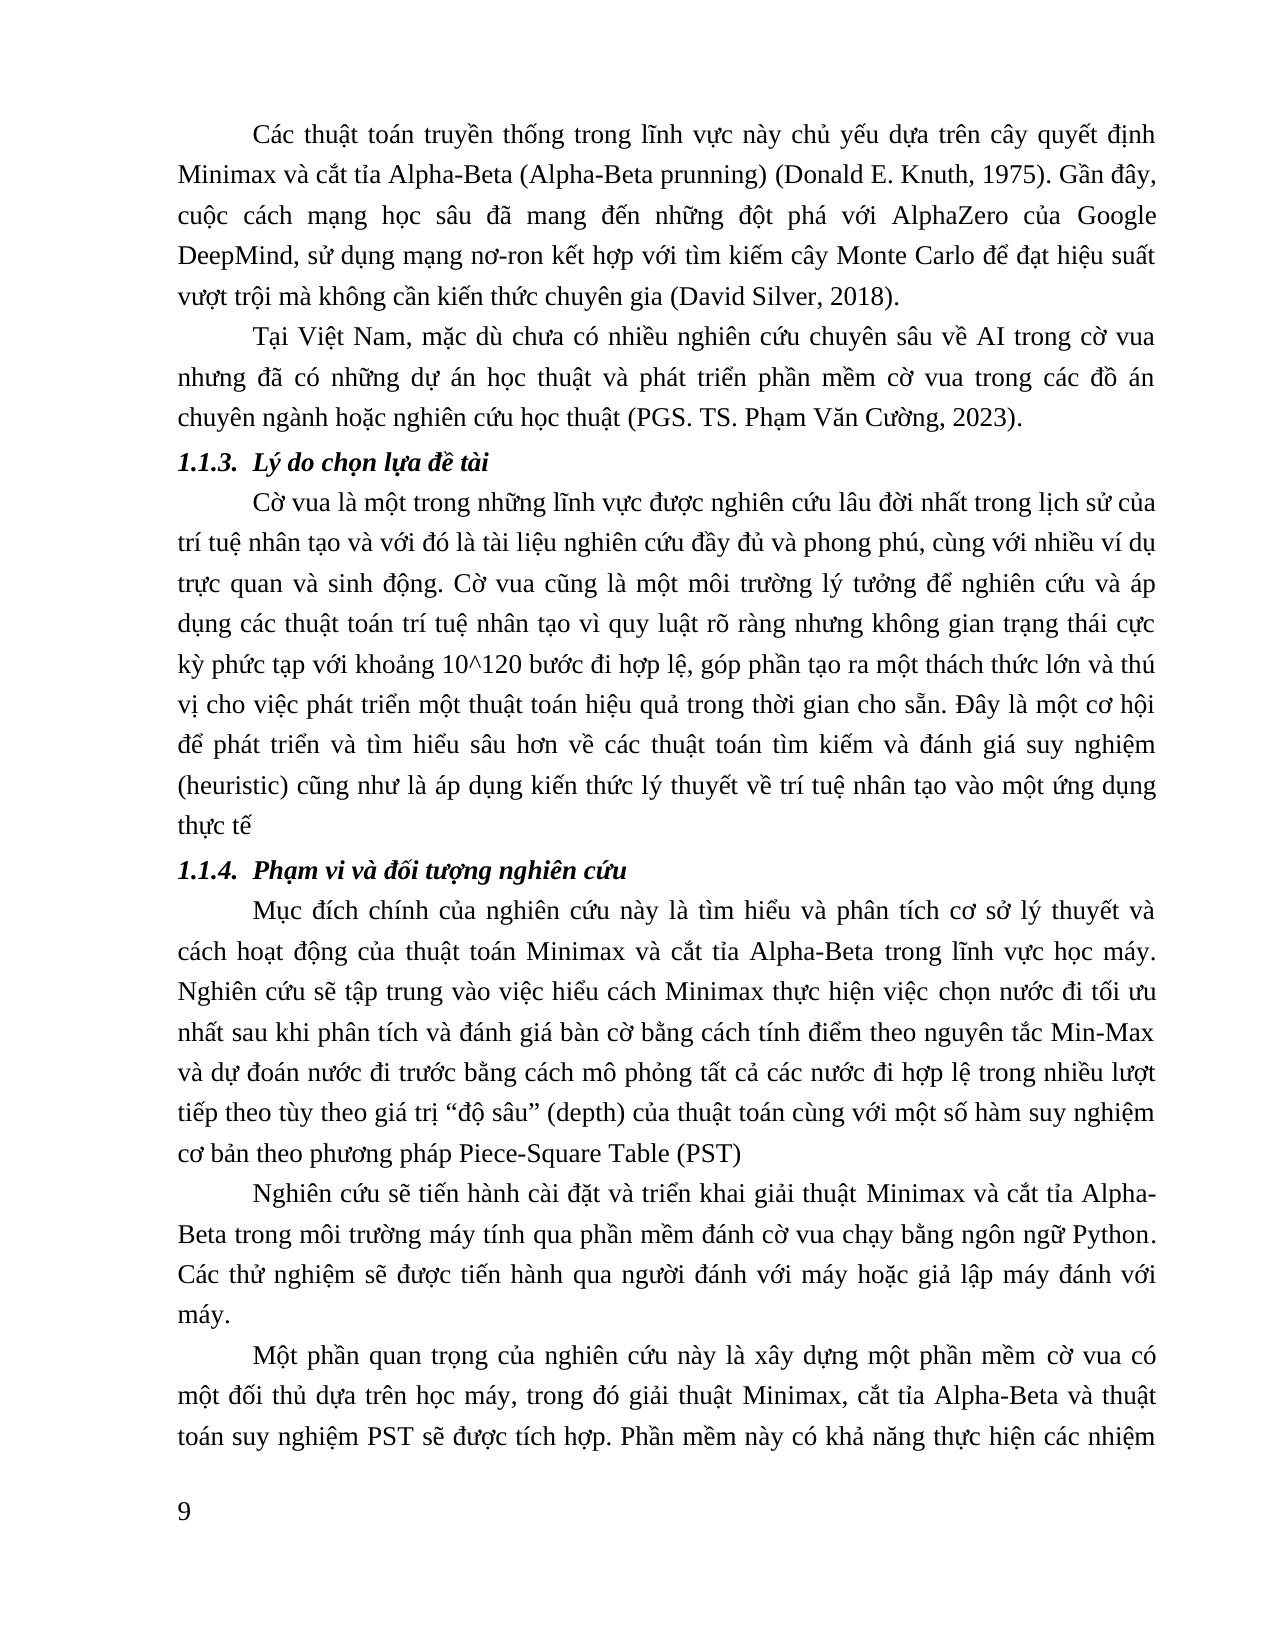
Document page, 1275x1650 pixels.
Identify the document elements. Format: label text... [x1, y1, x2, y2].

text Cờ vua là một trong những lĩnh vực được nghiên cứu lâu đời nhất trong lịch sử của trí tuệ nhân tạo và với đó là tài liệu nghiên cứu đầy đủ và phong phú, cùng với nhiều ví dụ trực quan và sinh động. Cờ vua cũng là một môi trường lý tưởng để nghiên cứu và áp dụng các thuật toán trí tuệ nhân tạo vì quy luật rõ ràng nhưng không gian trạng thái cực kỳ phức tạp với khoảng 10^120 bước đi hợp lệ, góp phần tạo ra một thách thức lớn và thú vị cho việc phát triển một thuật toán hiệu quả trong thời gian cho sẵn. Đây là một cơ hội để phát triển và tìm hiểu sâu hơn về các thuật toán tìm kiếm và đánh giá suy nghiệm (heuristic) cũng như là áp dụng kiến thức lý thuyết về trí tuệ nhân tạo vào một ứng dụng thực tế [177, 486, 1157, 841]
subtitle Lý do chọn lựa đề tài [177, 446, 1157, 477]
text Các thuật toán truyền thống trong lĩnh vực này chủ yếu dựa trên cây quyết định Minimax và cắt tỉa Alpha-Beta (Alpha-Beta prunning) . Gần đây, cuộc cách mạng học sâu đã mang đến những đột phá với AlphaZero của Google DeepMind, sử dụng mạng nơ-ron kết hợp với tìm kiếm cây Monte Carlo để đạt hiệu suất vượt trội mà không cần kiến thức chuyên gia . [177, 118, 1157, 311]
text Tại Việt Nam, mặc dù chưa có nhiều nghiên cứu chuyên sâu về AI trong cờ vua nhưng đã có những dự án học thuật và phát triển phần mềm cờ vua trong các đồ án chuyên ngành hoặc nghiên cứu học thuật . [177, 320, 1157, 432]
subtitle Phạm vi và đối tượng nghiên cứu [177, 854, 1157, 885]
